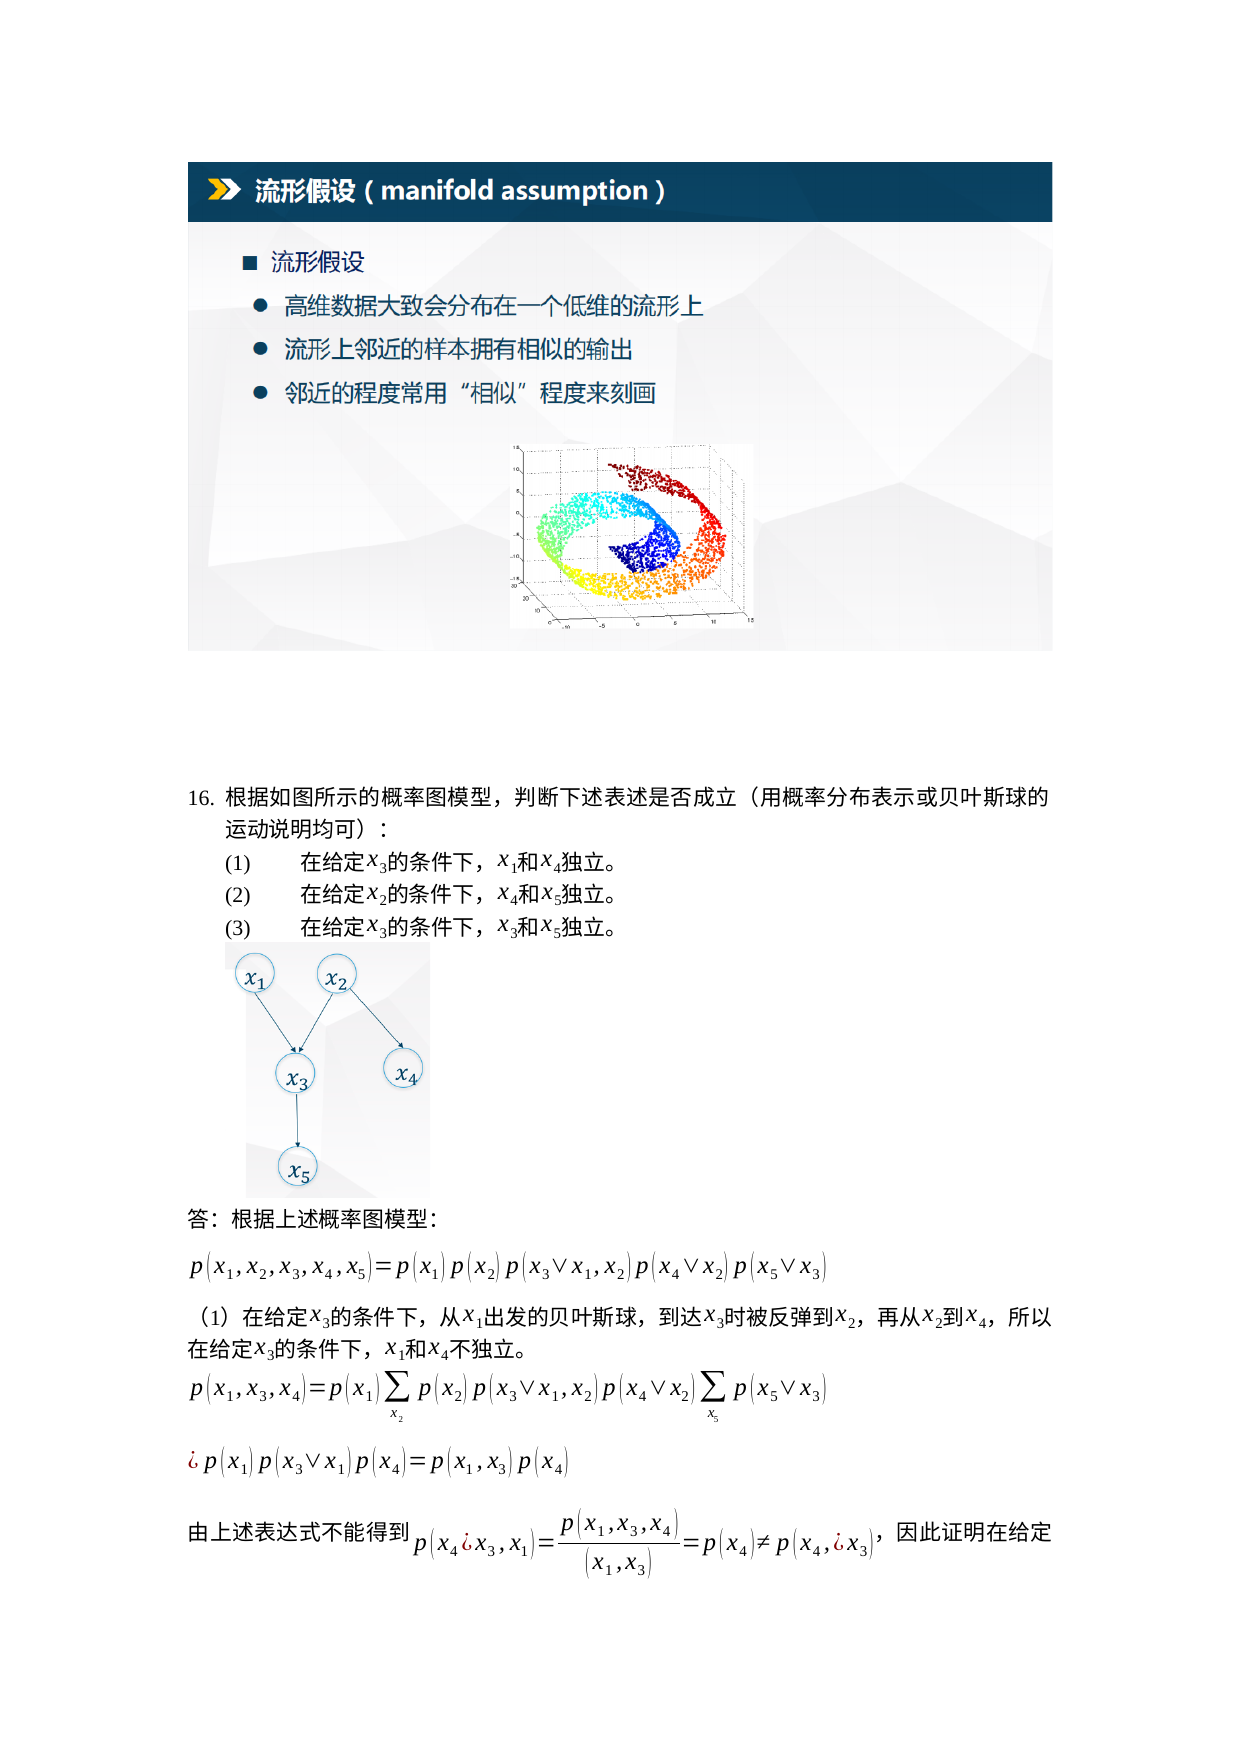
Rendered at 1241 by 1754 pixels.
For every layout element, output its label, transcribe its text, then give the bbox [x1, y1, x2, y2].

text （1）在给定的条件下，从出发的贝叶斯球，到达时被反弹到，再从到，所以在给定的条件下，和不独立。 [187, 1299, 1053, 1364]
picture [225, 942, 431, 1198]
list 在给定的条件下，和独立。 [225, 909, 1053, 942]
picture [187, 162, 1053, 651]
text 答：根据上述概率图模型： [187, 1202, 1053, 1234]
list 根据如图所示的概率图模型，判断下述表述是否成立（用概率分布表示或贝叶斯球的运动说明均可）： [187, 779, 1053, 844]
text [187, 1494, 1053, 1592]
list 在给定的条件下，和独立。 [225, 877, 1053, 909]
list 在给定的条件下，和独立。 [225, 844, 1053, 877]
